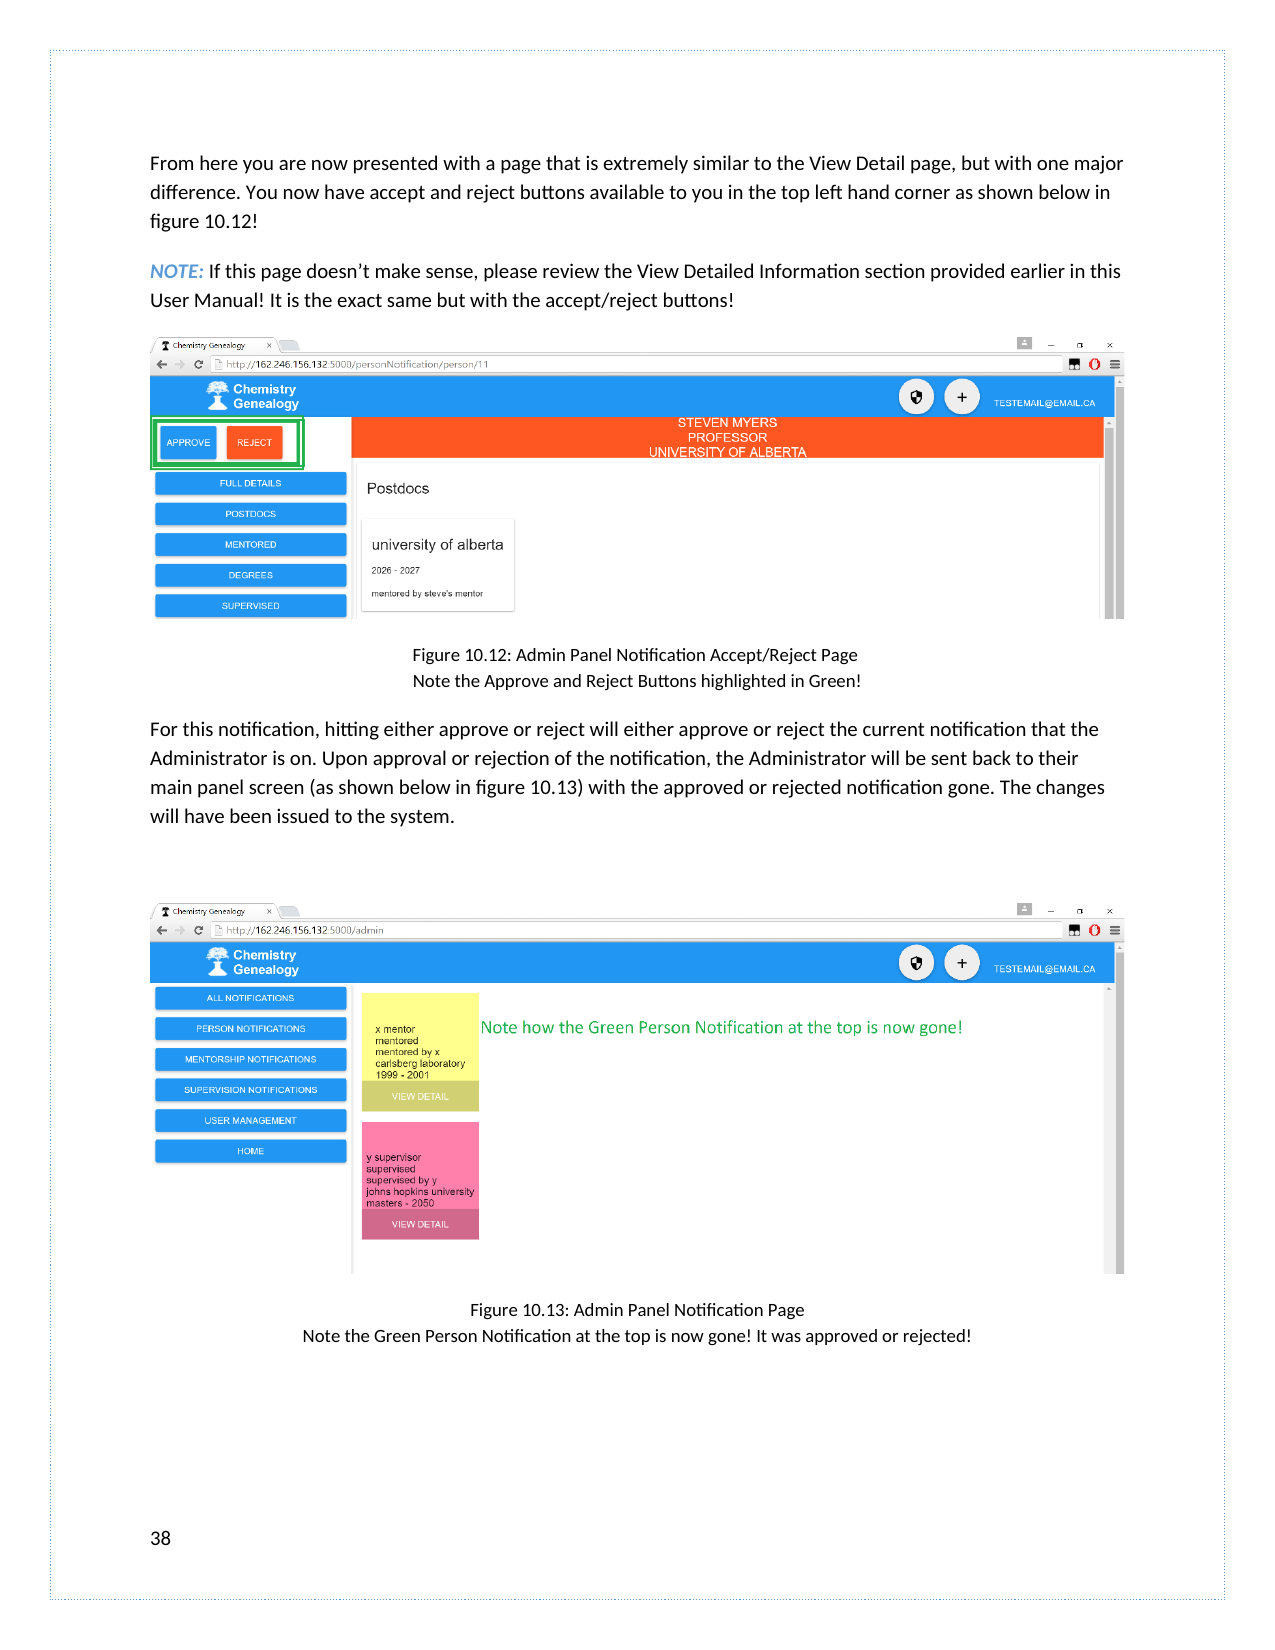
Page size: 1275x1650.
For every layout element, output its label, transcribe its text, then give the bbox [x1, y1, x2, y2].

picture [150, 337, 1125, 619]
text Note: If this page doesn’t make sense, please review the View Detailed Information section provided earlier in this User Manual! It is the exact same but with the accept/reject buttons! [150, 258, 1125, 313]
text Figure 10.12: Admin Panel Notification Accept/Reject Page Note the Approve and Reject Buttons highlighted in Green! [150, 643, 1125, 692]
picture [150, 903, 1125, 1274]
text For this notification, hitting either approve or reject will either approve or reject the current notification that the Administrator is on. Upon approval or rejection of the notification, the Administrator will be sent back to their main panel screen (as shown below in figure 10.13) with the approved or rejected notification gone. The changes will have been issued to the system. [150, 716, 1125, 829]
text Figure 10.13: Admin Panel Notification Page Note the Green Person Notification at the top is now gone! It was approved or rejected! [150, 1298, 1125, 1347]
text From here you are now presented with a page that is extremely similar to the View Detail page, but with one major difference. You now have accept and reject buttons available to you in the top left hand corner as shown below in figure 10.12! [150, 150, 1125, 234]
